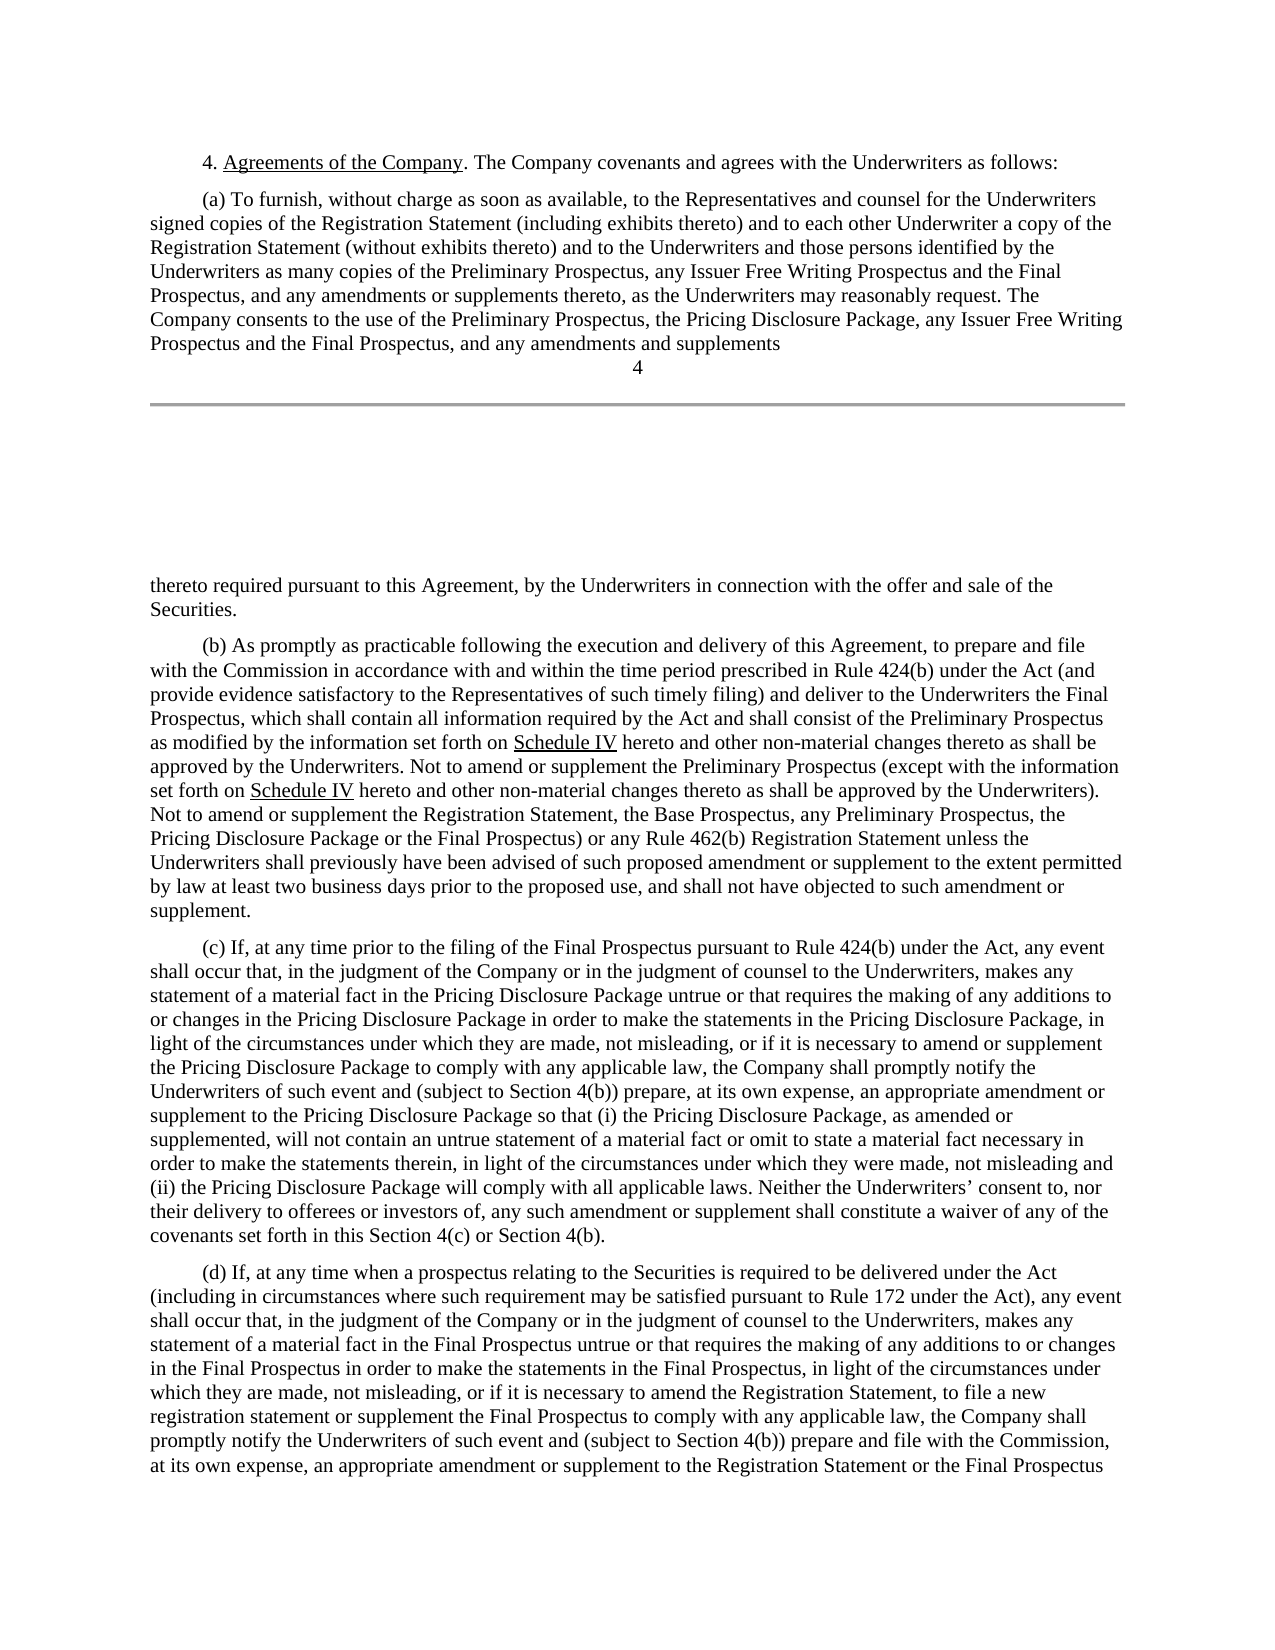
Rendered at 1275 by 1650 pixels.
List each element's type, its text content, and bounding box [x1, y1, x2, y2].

text thereto required pursuant to this Agreement, by the Underwriters in connection with the offer and sale of the Securities. [150, 573, 1125, 621]
text 4 [150, 355, 1125, 379]
text (b) As promptly as practicable following the execution and delivery of this Agreement, to prepare and file with the Commission in accordance with and within the time period prescribed in Rule 424(b) under the Act (and provide evidence satisfactory to the Representatives of such timely filing) and deliver to the Underwriters the Final Prospectus, which shall contain all information required by the Act and shall consist of the Preliminary Prospectus as modified by the information set forth on Schedule IV hereto and other non-material changes thereto as shall be approved by the Underwriters. Not to amend or supplement the Preliminary Prospectus (except with the information set forth on Schedule IV hereto and other non-material changes thereto as shall be approved by the Underwriters). Not to amend or supplement the Registration Statement, the Base Prospectus, any Preliminary Prospectus, the Pricing Disclosure Package or the Final Prospectus) or any Rule 462(b) Registration Statement unless the Underwriters shall previously have been advised of such proposed amendment or supplement to the extent permitted by law at least two business days prior to the proposed use, and shall not have objected to such amendment or supplement. [150, 633, 1125, 922]
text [150, 1260, 1125, 1477]
text (a) To furnish, without charge as soon as available, to the Representatives and counsel for the Underwriters signed copies of the Registration Statement (including exhibits thereto) and to each other Underwriter a copy of the Registration Statement (without exhibits thereto) and to the Underwriters and those persons identified by the Underwriters as many copies of the Preliminary Prospectus, any Issuer Free Writing Prospectus and the Final Prospectus, and any amendments or supplements thereto, as the Underwriters may reasonably request. The Company consents to the use of the Preliminary Prospectus, the Pricing Disclosure Package, any Issuer Free Writing Prospectus and the Final Prospectus, and any amendments and supplements [150, 187, 1125, 355]
text (c) If, at any time prior to the filing of the Final Prospectus pursuant to Rule 424(b) under the Act, any event shall occur that, in the judgment of the Company or in the judgment of counsel to the Underwriters, makes any statement of a material fact in the Pricing Disclosure Package untrue or that requires the making of any additions to or changes in the Pricing Disclosure Package in order to make the statements in the Pricing Disclosure Package, in light of the circumstances under which they are made, not misleading, or if it is necessary to amend or supplement the Pricing Disclosure Package to comply with any applicable law, the Company shall promptly notify the Underwriters of such event and (subject to Section 4(b)) prepare, at its own expense, an appropriate amendment or supplement to the Pricing Disclosure Package so that (i) the Pricing Disclosure Package, as amended or supplemented, will not contain an untrue statement of a material fact or omit to state a material fact necessary in order to make the statements therein, in light of the circumstances under which they were made, not misleading and (ii) the Pricing Disclosure Package will comply with all applicable laws. Neither the Underwriters’ consent to, nor their delivery to offerees or investors of, any such amendment or supplement shall constitute a waiver of any of the covenants set forth in this Section 4(c) or Section 4(b). [150, 935, 1125, 1247]
text 4. Agreements of the Company. The Company covenants and agrees with the Underwriters as follows: [150, 150, 1125, 174]
